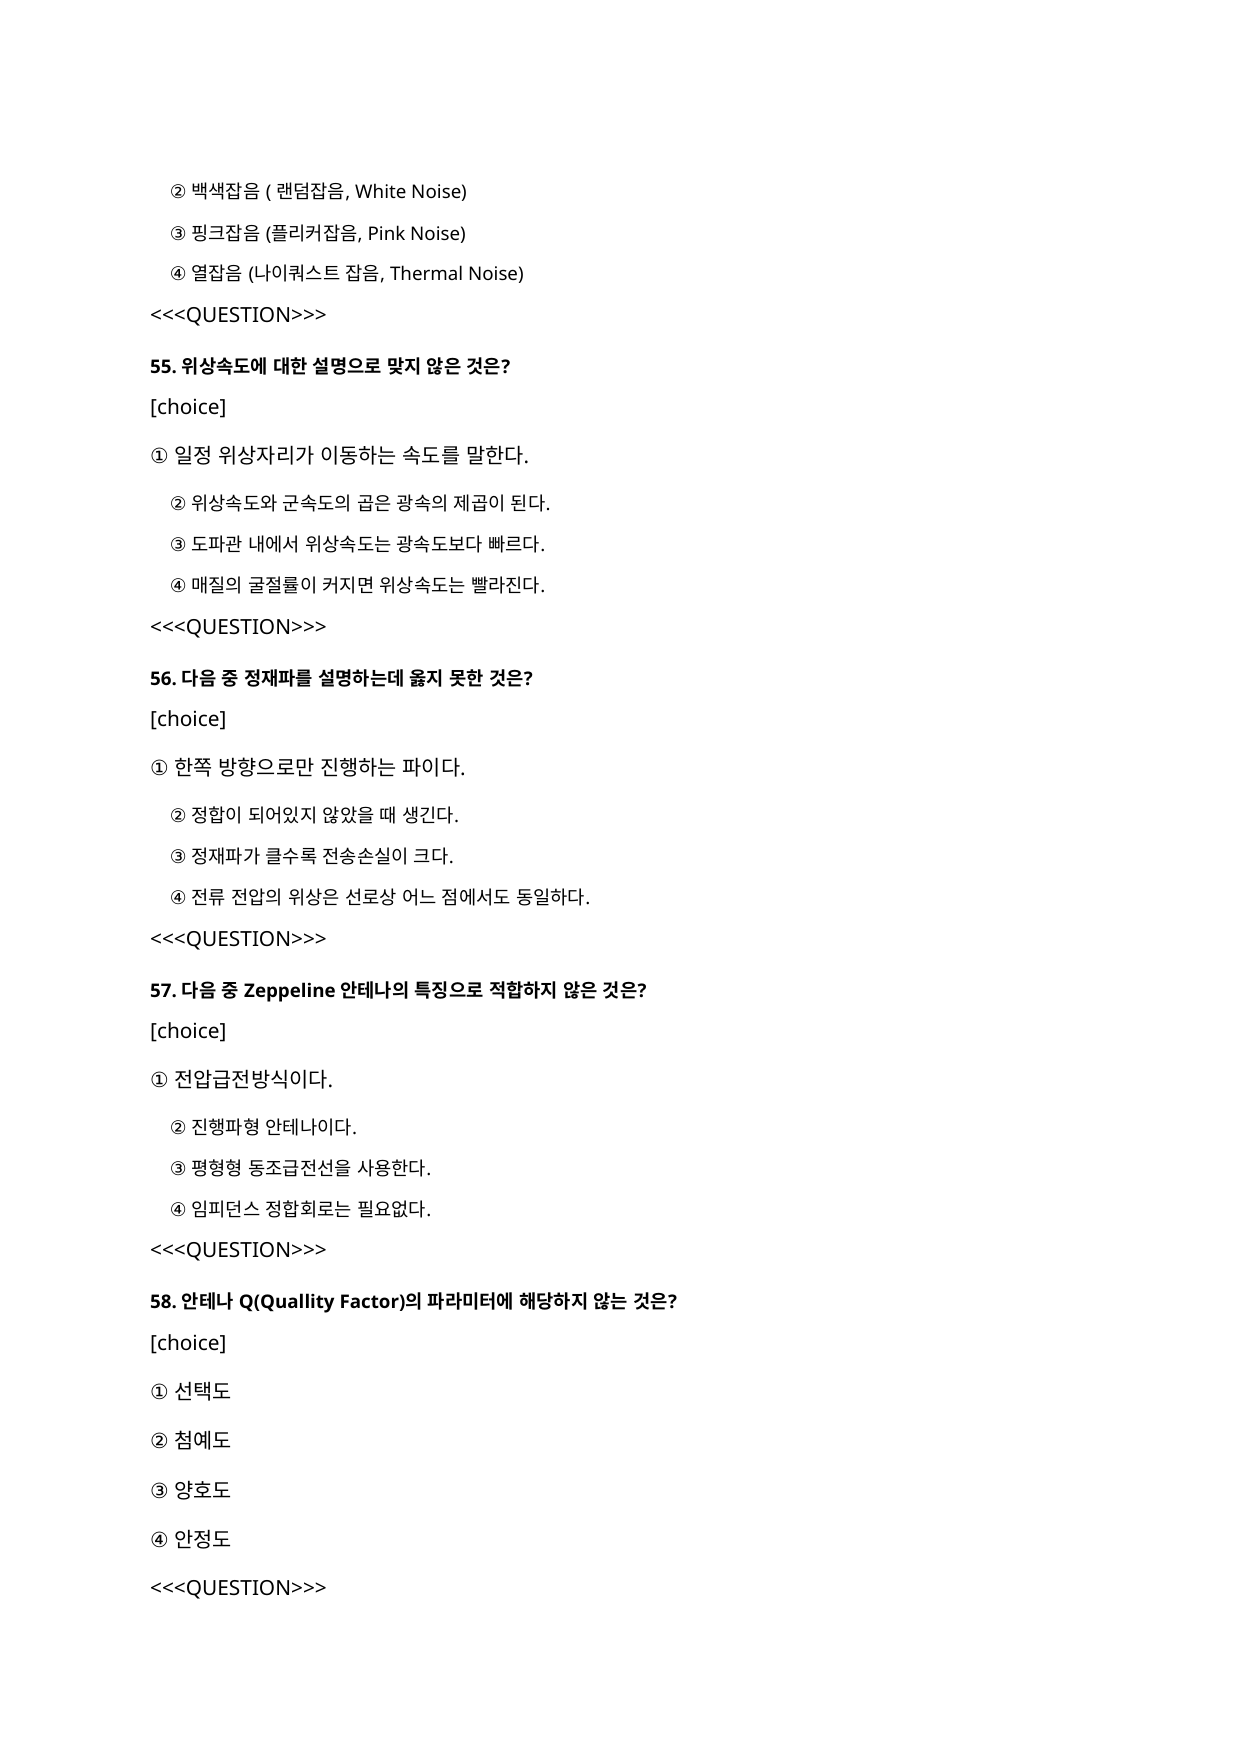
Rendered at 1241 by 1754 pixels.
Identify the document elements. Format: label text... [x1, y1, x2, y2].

text [choice] [150, 704, 1090, 733]
text 55. 위상속도에 대한 설명으로 맞지 않은 것은? [150, 351, 1090, 379]
text ② 첨예도 [150, 1425, 1090, 1455]
text ③ 정재파가 클수록 전송손실이 크다. [150, 842, 1090, 869]
text ③ 평형형 동조급전선을 사용한다. [150, 1154, 1090, 1181]
text ① 전압급전방식이다. [150, 1063, 1090, 1094]
text ① 한쪽 방향으로만 진행하는 파이다. [150, 752, 1090, 782]
text <<<QUESTION>>> [150, 924, 1090, 952]
text ② 위상속도와 군속도의 곱은 광속의 제곱이 된다. [150, 489, 1090, 516]
text ④ 안정도 [150, 1523, 1090, 1554]
text ④ 열잡음 (나이쿼스트 잡음, Thermal Noise) [150, 259, 1090, 286]
text ② 백색잡음 ( 랜덤잡음, White Noise) [150, 177, 1090, 204]
text <<<QUESTION>>> [150, 300, 1090, 328]
text 56. 다음 중 정재파를 설명하는데 옳지 못한 것은? [150, 663, 1090, 691]
text ③ 핑크잡음 (플리커잡음, Pink Noise) [150, 218, 1090, 245]
text ② 진행파형 안테나이다. [150, 1113, 1090, 1140]
text <<<QUESTION>>> [150, 1573, 1090, 1601]
text ④ 임피던스 정합회로는 필요없다. [150, 1195, 1090, 1222]
text ③ 양호도 [150, 1474, 1090, 1504]
text ② 정합이 되어있지 않았을 때 생긴다. [150, 801, 1090, 828]
text 57. 다음 중 Zeppeline 안테나의 특징으로 적합하지 않은 것은? [150, 975, 1090, 1002]
text [choice] [150, 1016, 1090, 1044]
text ③ 도파관 내에서 위상속도는 광속도보다 빠르다. [150, 530, 1090, 557]
text [choice] [150, 1328, 1090, 1356]
text ① 선택도 [150, 1375, 1090, 1406]
text [choice] [150, 392, 1090, 421]
text <<<QUESTION>>> [150, 1236, 1090, 1264]
text 58. 안테나 Q(Quallity Factor)의 파라미터에 해당하지 않는 것은? [150, 1287, 1090, 1314]
text ④ 전류 전압의 위상은 선로상 어느 점에서도 동일하다. [150, 883, 1090, 910]
text <<<QUESTION>>> [150, 612, 1090, 640]
text ④ 매질의 굴절률이 커지면 위상속도는 빨라진다. [150, 571, 1090, 598]
text ① 일정 위상자리가 이동하는 속도를 말한다. [150, 440, 1090, 470]
